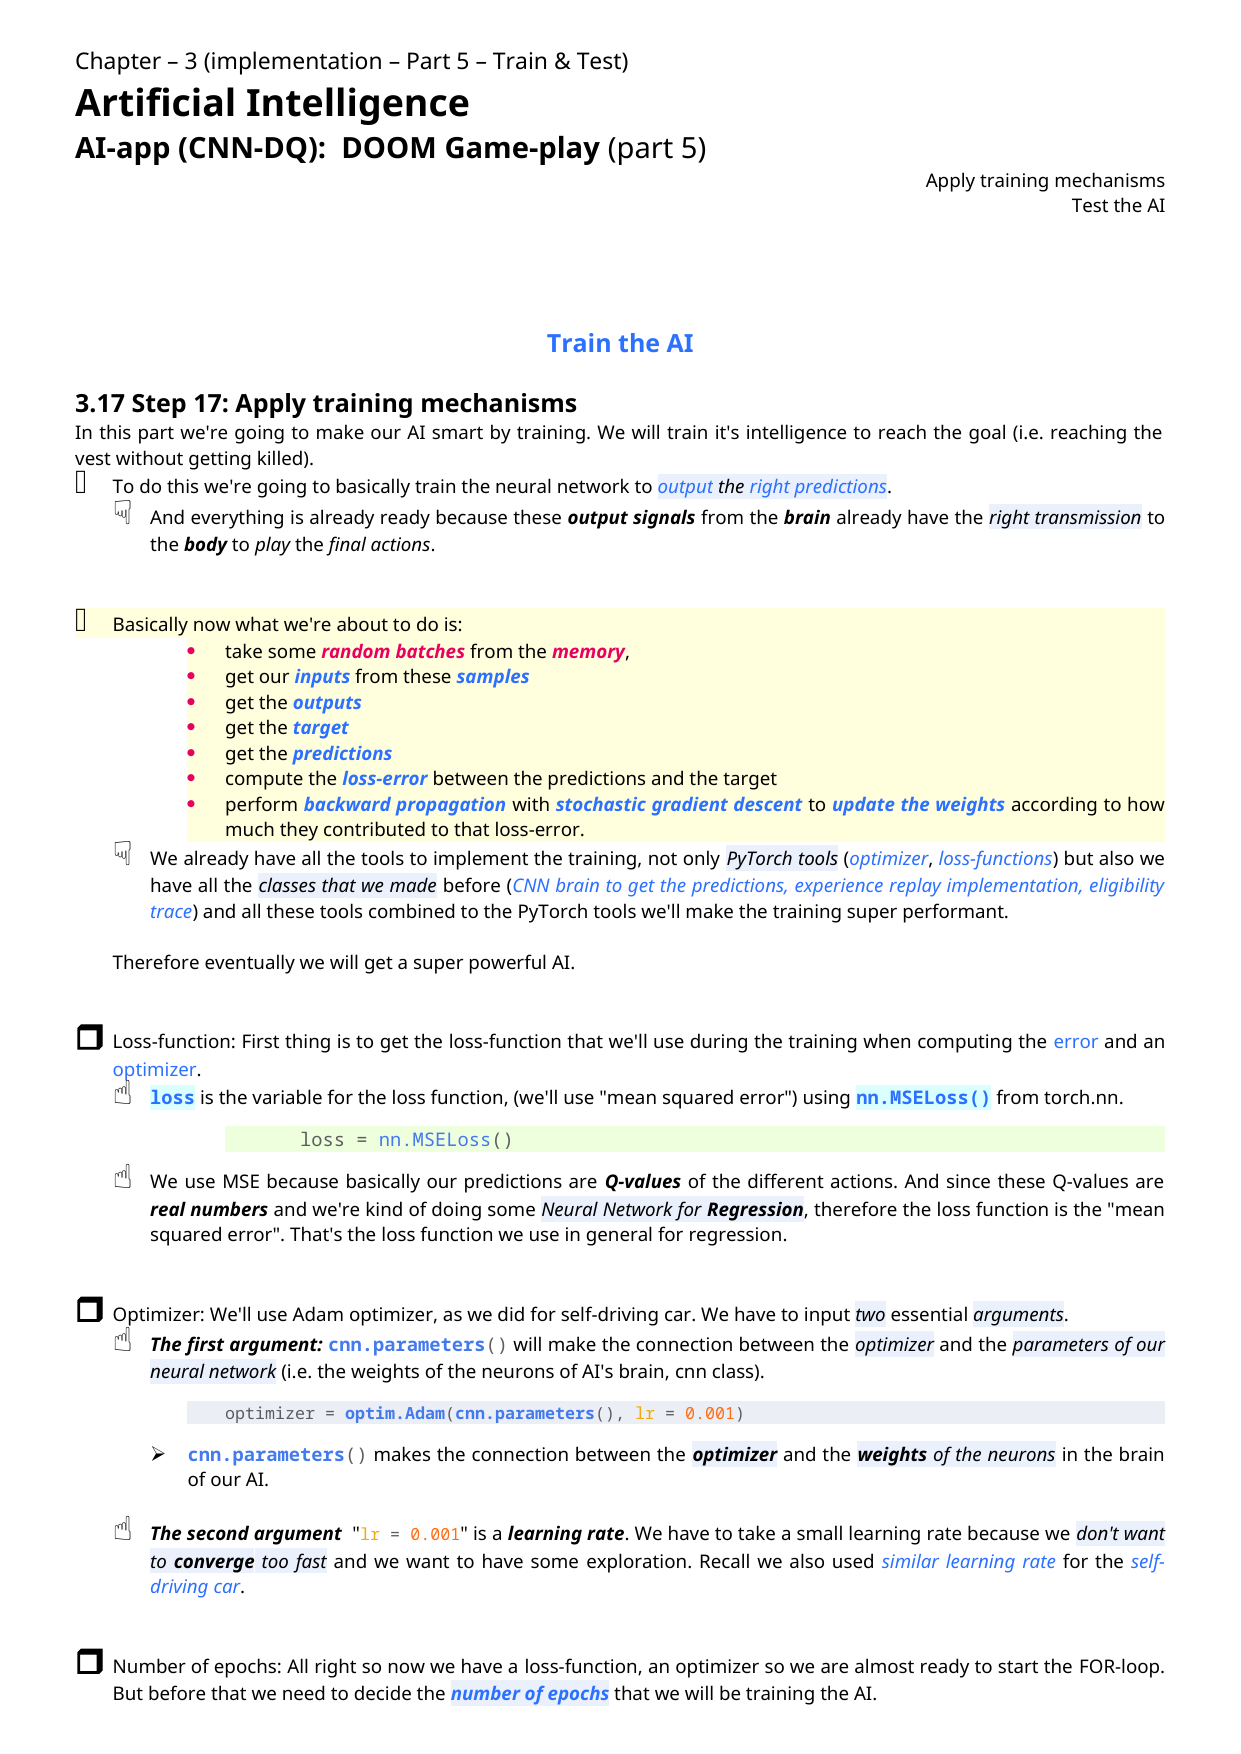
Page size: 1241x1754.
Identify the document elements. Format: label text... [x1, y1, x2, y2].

text In this part we're going to make our AI smart by training. We will train it's intelligence to reach the goal (i.e. reaching the vest without getting killed). [75, 419, 1165, 471]
list get the outputs [187, 689, 1165, 715]
list loss is the variable for the loss function, (we'll use "mean squared error") using nn.MSELoss() from torch.nn. [112, 1082, 1165, 1112]
list get our inputs from these samples [187, 664, 1165, 689]
list The first argument: cnn.parameters() will make the connection between the optimizer and the parameters of our neural network (i.e. the weights of the neurons of AI's brain, cnn class). [112, 1328, 1165, 1384]
list Basically now what we're about to do is: [75, 608, 1165, 638]
list The second argument "lr = 0.001" is a learning rate. We have to take a small learning rate because we don't want to converge too fast and we want to have some exploration. Recall we also used similar learning rate for the self-driving car. [112, 1518, 1165, 1599]
text Artificial Intelligence [75, 76, 1165, 127]
list cnn.parameters() makes the connection between the optimizer and the weights of the neurons in the brain of our AI. [150, 1441, 1165, 1492]
text Chapter – 3 (implementation – Part 5 – Train & Test) [75, 45, 1165, 76]
list And everything is already ready because these output signals from the brain already have the right transmission to the body to play the final actions. [112, 501, 1165, 557]
list take some random batches from the memory, [187, 638, 1165, 664]
text Train the AI [75, 326, 1165, 360]
list Number of epochs: All right so now we have a loss-function, an optimizer so we are almost ready to start the FOR-loop. But before that we need to decide the number of epochs that we will be training the AI. [75, 1650, 1165, 1706]
text loss = nn.MSELoss() [225, 1126, 1165, 1152]
list get the predictions [187, 740, 1165, 766]
text Therefore eventually we will get a super powerful AI. [75, 949, 1165, 975]
list compute the loss-error between the predictions and the target [187, 766, 1165, 791]
text 3.17 Step 17: Apply training mechanisms [75, 386, 1165, 419]
list get the target [187, 715, 1165, 740]
list We use MSE because basically our predictions are Q-values of the different actions. And since these Q-values are real numbers and we're kind of doing some Neural Network for Regression, therefore the loss function is the "mean squared error". That's the loss function we use in general for regression. [112, 1166, 1165, 1247]
list To do this we're going to basically train the neural network to output the right predictions. [75, 471, 1165, 501]
text Apply training mechanisms [75, 167, 1165, 192]
list We already have all the tools to implement the training, not only PyTorch tools (optimizer, loss-functions) but also we have all the classes that we made before (CNN brain to get the predictions, experience replay implementation, eligibility trace) and all these tools combined to the PyTorch tools we'll make the training super performant. [112, 842, 1165, 924]
list perform backward propagation with stochastic gradient descent to update the weights according to how much they contributed to that loss-error. [187, 791, 1165, 842]
list Loss-function: First thing is to get the loss-function that we'll use during the training when computing the error and an optimizer. [75, 1026, 1165, 1082]
list Optimizer: We'll use Adam optimizer, as we did for self-driving car. We have to input two essential arguments. [75, 1298, 1165, 1328]
text Test the AI [75, 192, 1165, 218]
text AI-app (CNN-DQ): DOOM Game-play (part 5) [75, 127, 1165, 167]
text optimizer = optim.Adam(cnn.parameters(), lr = 0.001) [187, 1401, 1165, 1424]
